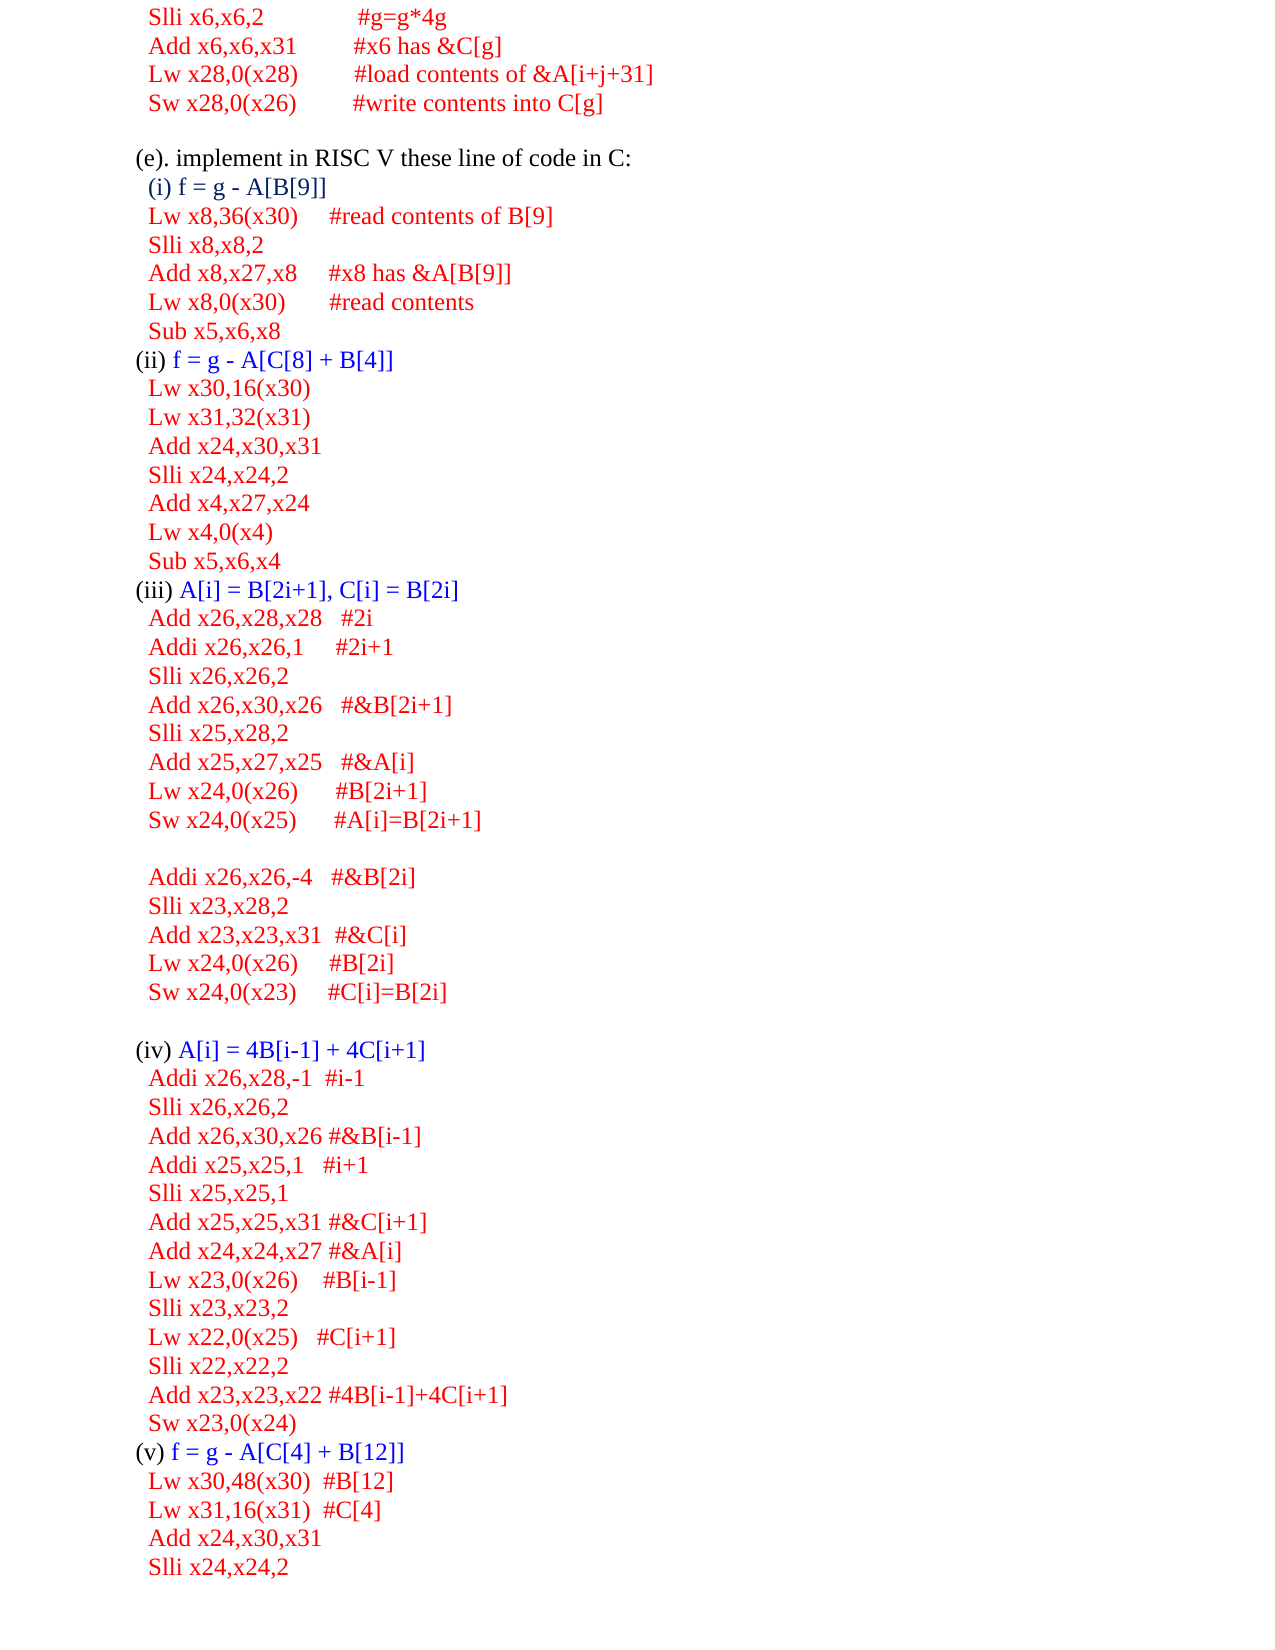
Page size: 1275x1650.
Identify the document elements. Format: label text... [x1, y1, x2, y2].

text Lw x8,0(x30) #read contents [135, 287, 1139, 316]
text Lw x31,16(x31) #C[4] [135, 1495, 1139, 1523]
text Slli x24,x24,2 [135, 1552, 1139, 1581]
text Lw x30,48(x30) #B[12] [135, 1466, 1139, 1495]
text Add x24,x30,x31 [135, 1523, 1139, 1552]
text Slli x23,x28,2 [135, 891, 1139, 920]
text Sw x23,0(x24) [135, 1408, 1139, 1437]
text Lw x23,0(x26) #B[i-1] [135, 1265, 1139, 1293]
text Lw x31,32(x31) [135, 402, 1139, 431]
text Add x24,x30,x31 [135, 431, 1139, 460]
text Lw x4,0(x4) [135, 517, 1139, 546]
text Add x25,x25,x31 #&C[i+1] [135, 1207, 1139, 1236]
text Slli x26,x26,2 [135, 661, 1139, 690]
text Sub x5,x6,x4 [135, 546, 1139, 575]
text Add x23,x23,x22 #4B[i-1]+4C[i+1] [135, 1380, 1139, 1408]
text Lw x28,0(x28) #load contents of &A[i+j+31] [135, 59, 1139, 88]
text Lw x30,16(x30) [135, 373, 1139, 402]
text Slli x23,x23,2 [135, 1293, 1139, 1322]
text (i) f = g - A[B[9]] [135, 172, 1139, 201]
text Addi x26,x28,-1 #i-1 [135, 1063, 1139, 1092]
text Sw x28,0(x26) #write contents into C[g] [135, 88, 1139, 117]
text (iii) A[i] = B[2i+1], C[i] = B[2i] [135, 575, 1139, 603]
text Slli x22,x22,2 [135, 1351, 1139, 1380]
text Lw x24,0(x26) #B[2i+1] [135, 776, 1139, 805]
text Add x26,x30,x26 #&B[2i+1] [135, 690, 1139, 718]
text Lw x22,0(x25) #C[i+1] [135, 1322, 1139, 1351]
text Lw x24,0(x26) #B[2i] [135, 948, 1139, 977]
text Add x25,x27,x25 #&A[i] [135, 747, 1139, 776]
text (ii) f = g - A[C[8] + B[4]] [135, 345, 1139, 373]
text (e). implement in RISC V these line of code in C: [135, 143, 1139, 172]
text Addi x26,x26,-4 #&B[2i] [135, 862, 1139, 891]
text Slli x25,x25,1 [135, 1178, 1139, 1207]
text Add x8,x27,x8 #x8 has &A[B[9]] [135, 258, 1139, 287]
text Add x24,x24,x27 #&A[i] [135, 1236, 1139, 1265]
text Lw x8,36(x30) #read contents of B[9] [135, 201, 1139, 230]
text Sub x5,x6,x8 [135, 316, 1139, 345]
text Slli x26,x26,2 [135, 1092, 1139, 1121]
text Add x6,x6,x31 #x6 has &C[g] [135, 31, 1139, 59]
text Slli x25,x28,2 [135, 718, 1139, 747]
text Add x4,x27,x24 [135, 488, 1139, 517]
text (iv) A[i] = 4B[i-1] + 4C[i+1] [135, 1035, 1139, 1063]
text Slli x24,x24,2 [135, 460, 1139, 488]
text Slli x6,x6,2 #g=g*4g [135, 2, 1139, 31]
text Add x26,x28,x28 #2i [135, 603, 1139, 632]
text Sw x24,0(x23) #C[i]=B[2i] [135, 977, 1139, 1006]
text Slli x8,x8,2 [135, 230, 1139, 258]
text Addi x26,x26,1 #2i+1 [135, 632, 1139, 661]
text Sw x24,0(x25) #A[i]=B[2i+1] [135, 805, 1139, 833]
text Addi x25,x25,1 #i+1 [135, 1150, 1139, 1178]
text (v) f = g - A[C[4] + B[12]] [135, 1437, 1139, 1466]
text Add x23,x23,x31 #&C[i] [135, 920, 1139, 948]
text Add x26,x30,x26 #&B[i-1] [135, 1121, 1139, 1150]
